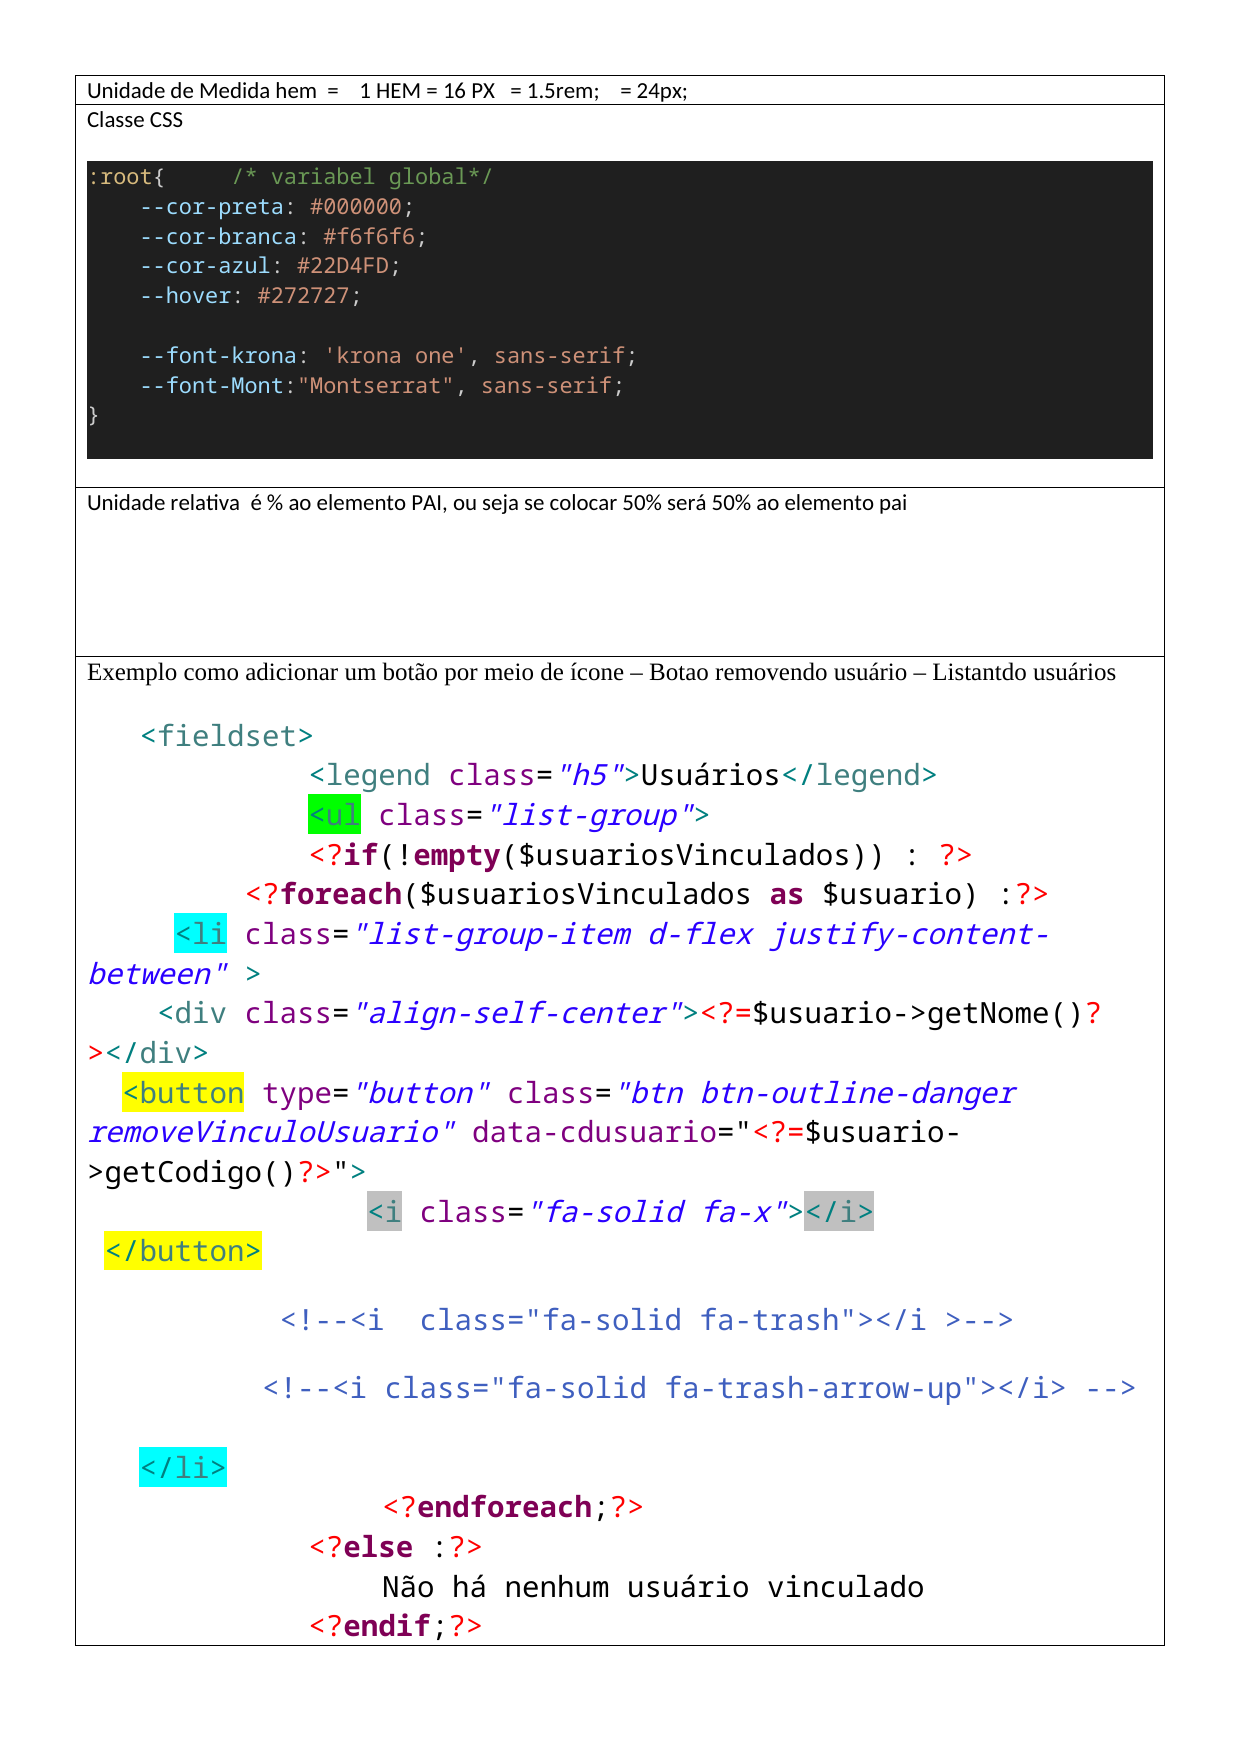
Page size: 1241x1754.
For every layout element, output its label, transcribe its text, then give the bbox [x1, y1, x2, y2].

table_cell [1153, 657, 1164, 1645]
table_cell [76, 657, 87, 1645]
table_cell Unidade relativa é % ao elemento PAI, ou seja se colocar 50% será 50% ao elemento pai [76, 488, 1164, 656]
table_header Unidade de Medida hem = 1 HEM = 16 PX = 1.5rem; = 24px; [76, 76, 1164, 104]
table_cell Classe CSS :root{ /* variabel global*/ --cor-preta: #000000; --cor-branca: #f6f6f6; --cor-azul: #22D4FD; --hover: #272727; --font-krona: 'krona one', sans-serif; --font-Mont:"Montserrat", sans-serif; } [76, 105, 1164, 487]
